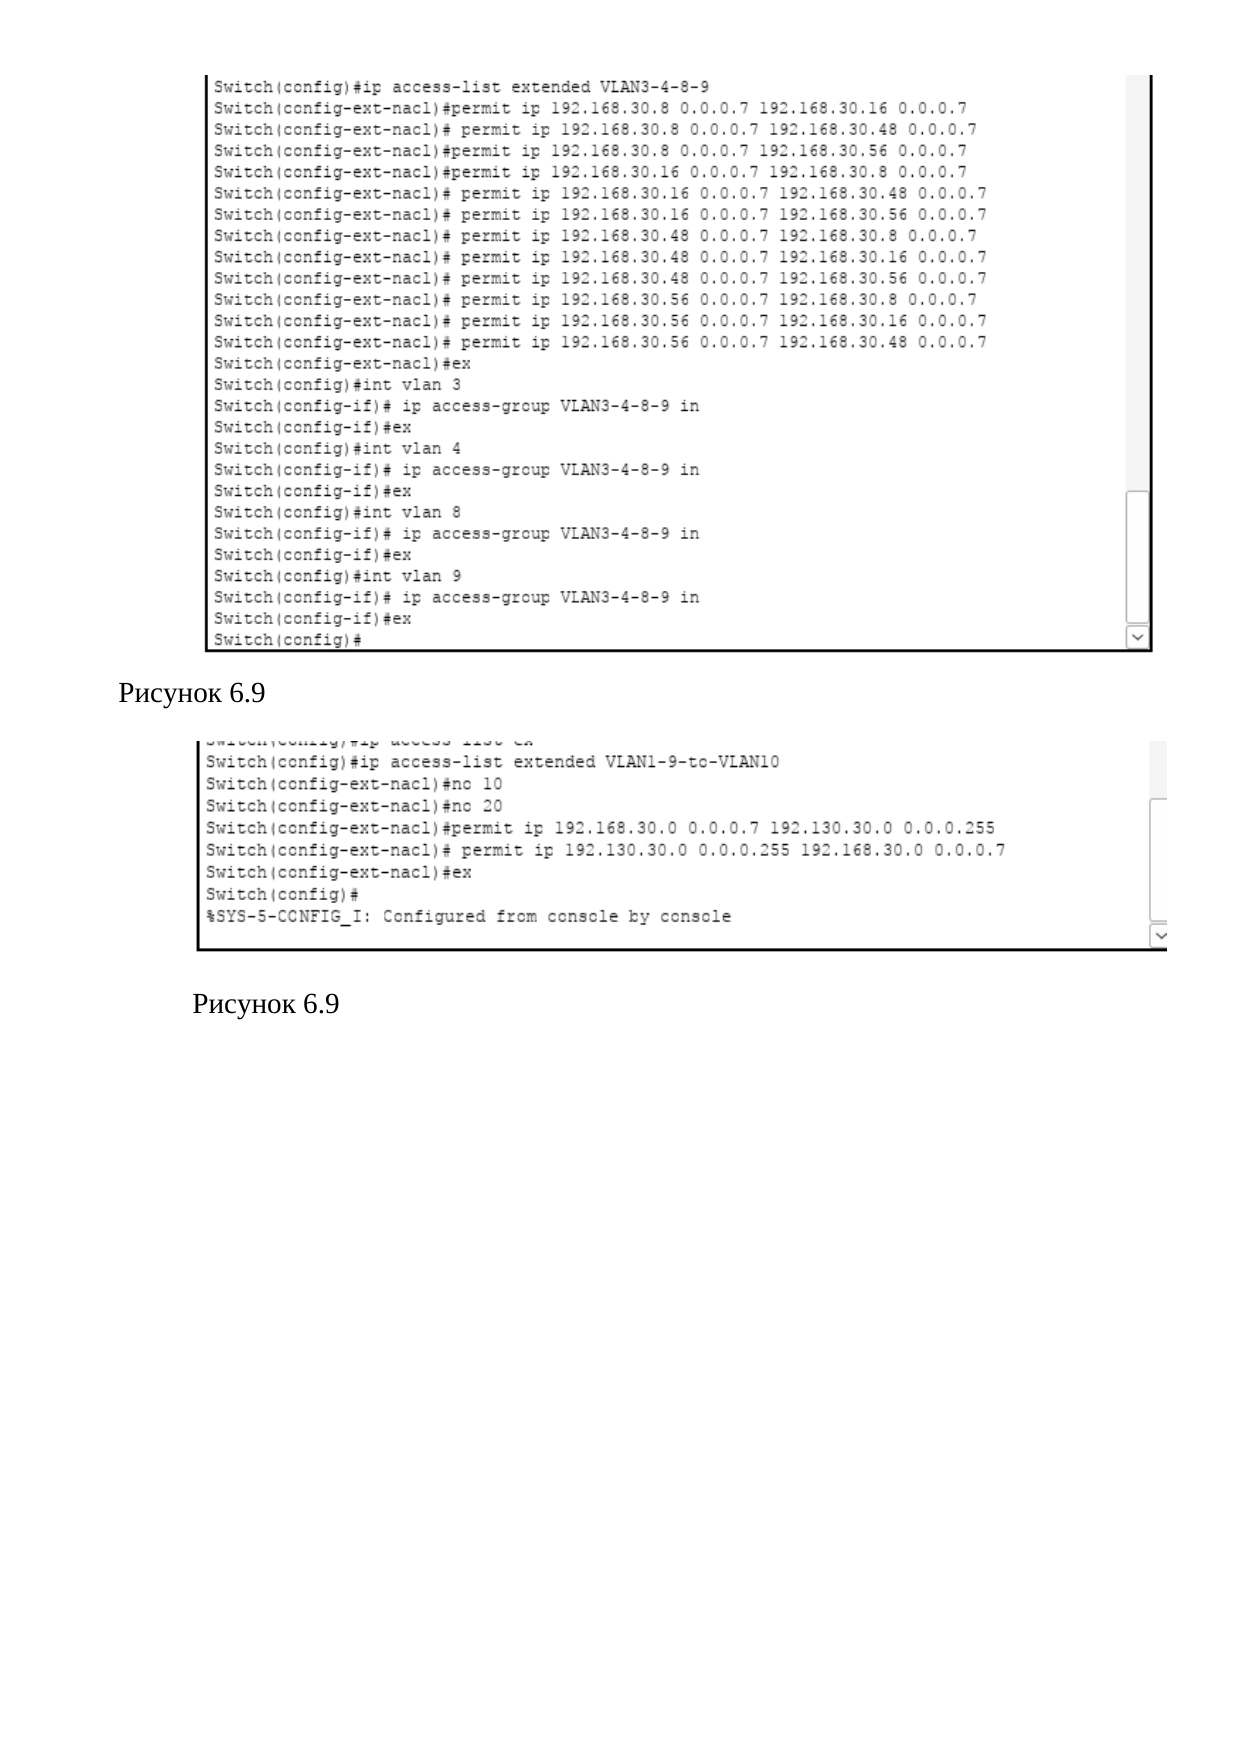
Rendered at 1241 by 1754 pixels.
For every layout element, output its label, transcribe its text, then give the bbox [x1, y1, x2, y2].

picture [192, 741, 1167, 953]
text Рисунок 6.9 [118, 986, 1165, 1019]
picture [192, 75, 1167, 658]
